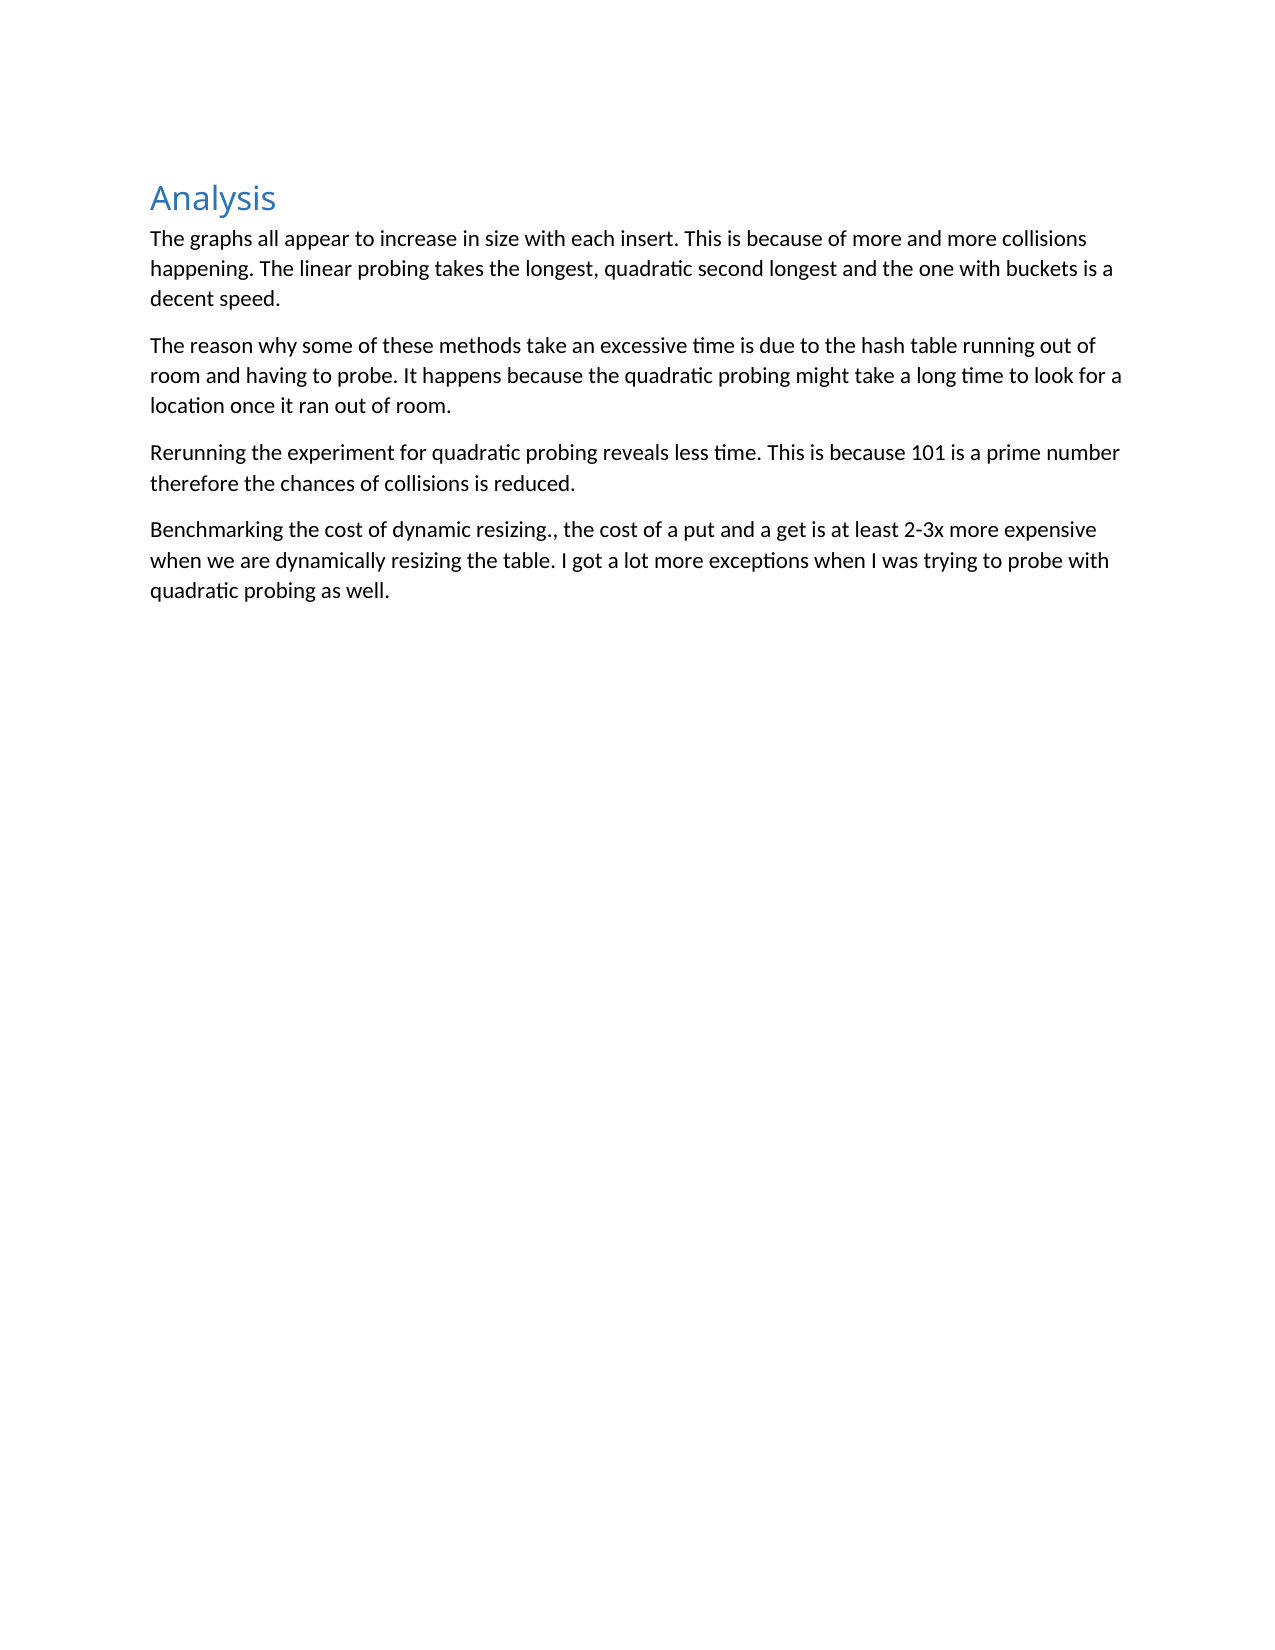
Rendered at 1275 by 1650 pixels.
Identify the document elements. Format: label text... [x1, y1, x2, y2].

subtitle Analysis [150, 175, 1125, 220]
text Rerunning the experiment for quadratic probing reveals less time. This is because 101 is a prime number therefore the chances of collisions is reduced. [150, 438, 1125, 497]
text The reason why some of these methods take an excessive time is due to the hash table running out of room and having to probe. It happens because the quadratic probing might take a long time to look for a location once it ran out of room. [150, 331, 1125, 420]
text Benchmarking the cost of dynamic resizing., the cost of a put and a get is at least 2-3x more expensive when we are dynamically resizing the table. I got a lot more exceptions when I was trying to probe with quadratic probing as well. [150, 516, 1125, 604]
text The graphs all appear to increase in size with each insert. This is because of more and more collisions happening. The linear probing takes the longest, quadratic second longest and the one with buckets is a decent speed. [150, 224, 1125, 312]
